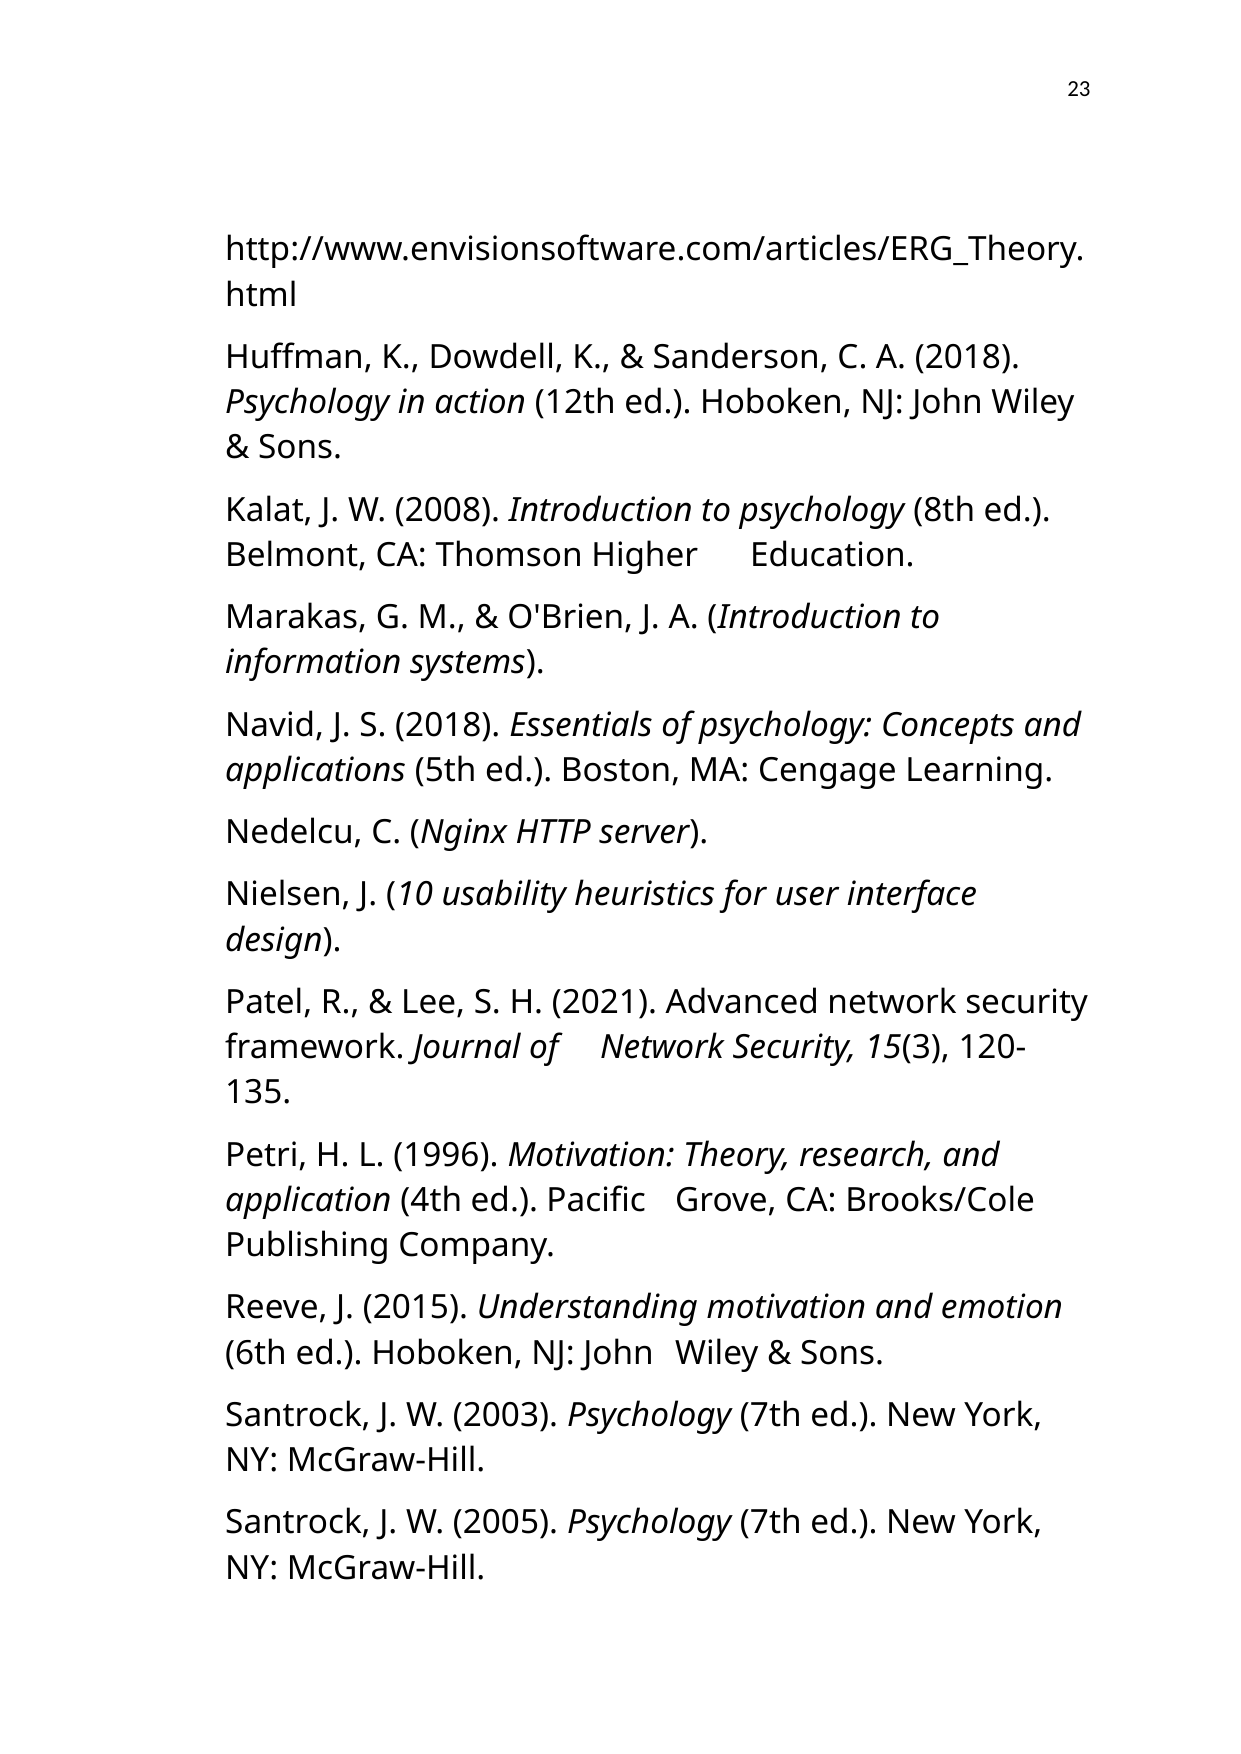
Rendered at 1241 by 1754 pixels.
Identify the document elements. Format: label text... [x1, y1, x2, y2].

text Marakas, G. M., & O'Brien, J. A. (Introduction to information systems). [225, 593, 1090, 684]
text Santrock, J. W. (2005). Psychology (7th ed.). New York, NY: McGraw-Hill. [225, 1498, 1090, 1589]
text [225, 225, 1090, 316]
text Nielsen, J. (10 usability heuristics for user interface design). [225, 870, 1090, 961]
text Reeve, J. (2015). Understanding motivation and emotion (6th ed.). Hoboken, NJ: John Wiley & Sons. [225, 1283, 1090, 1374]
text Navid, J. S. (2018). Essentials of psychology: Concepts and applications (5th ed.). Boston, MA: Cengage Learning. [225, 700, 1090, 791]
text Patel, R., & Lee, S. H. (2021). Advanced network security framework. Journal of Network Security, 15(3), 120-135. [225, 977, 1090, 1114]
text Kalat, J. W. (2008). Introduction to psychology (8th ed.). Belmont, CA: Thomson Higher Education. [225, 485, 1090, 576]
text Santrock, J. W. (2003). Psychology (7th ed.). New York, NY: McGraw-Hill. [225, 1391, 1090, 1482]
text Petri, H. L. (1996). Motivation: Theory, research, and application (4th ed.). Pacific Grove, CA: Brooks/Cole Publishing Company. [225, 1130, 1090, 1267]
text Nedelcu, C. (Nginx HTTP server). [225, 808, 1090, 853]
text Huffman, K., Dowdell, K., & Sanderson, C. A. (2018). Psychology in action (12th ed.). Hoboken, NJ: John Wiley & Sons. [225, 332, 1090, 469]
